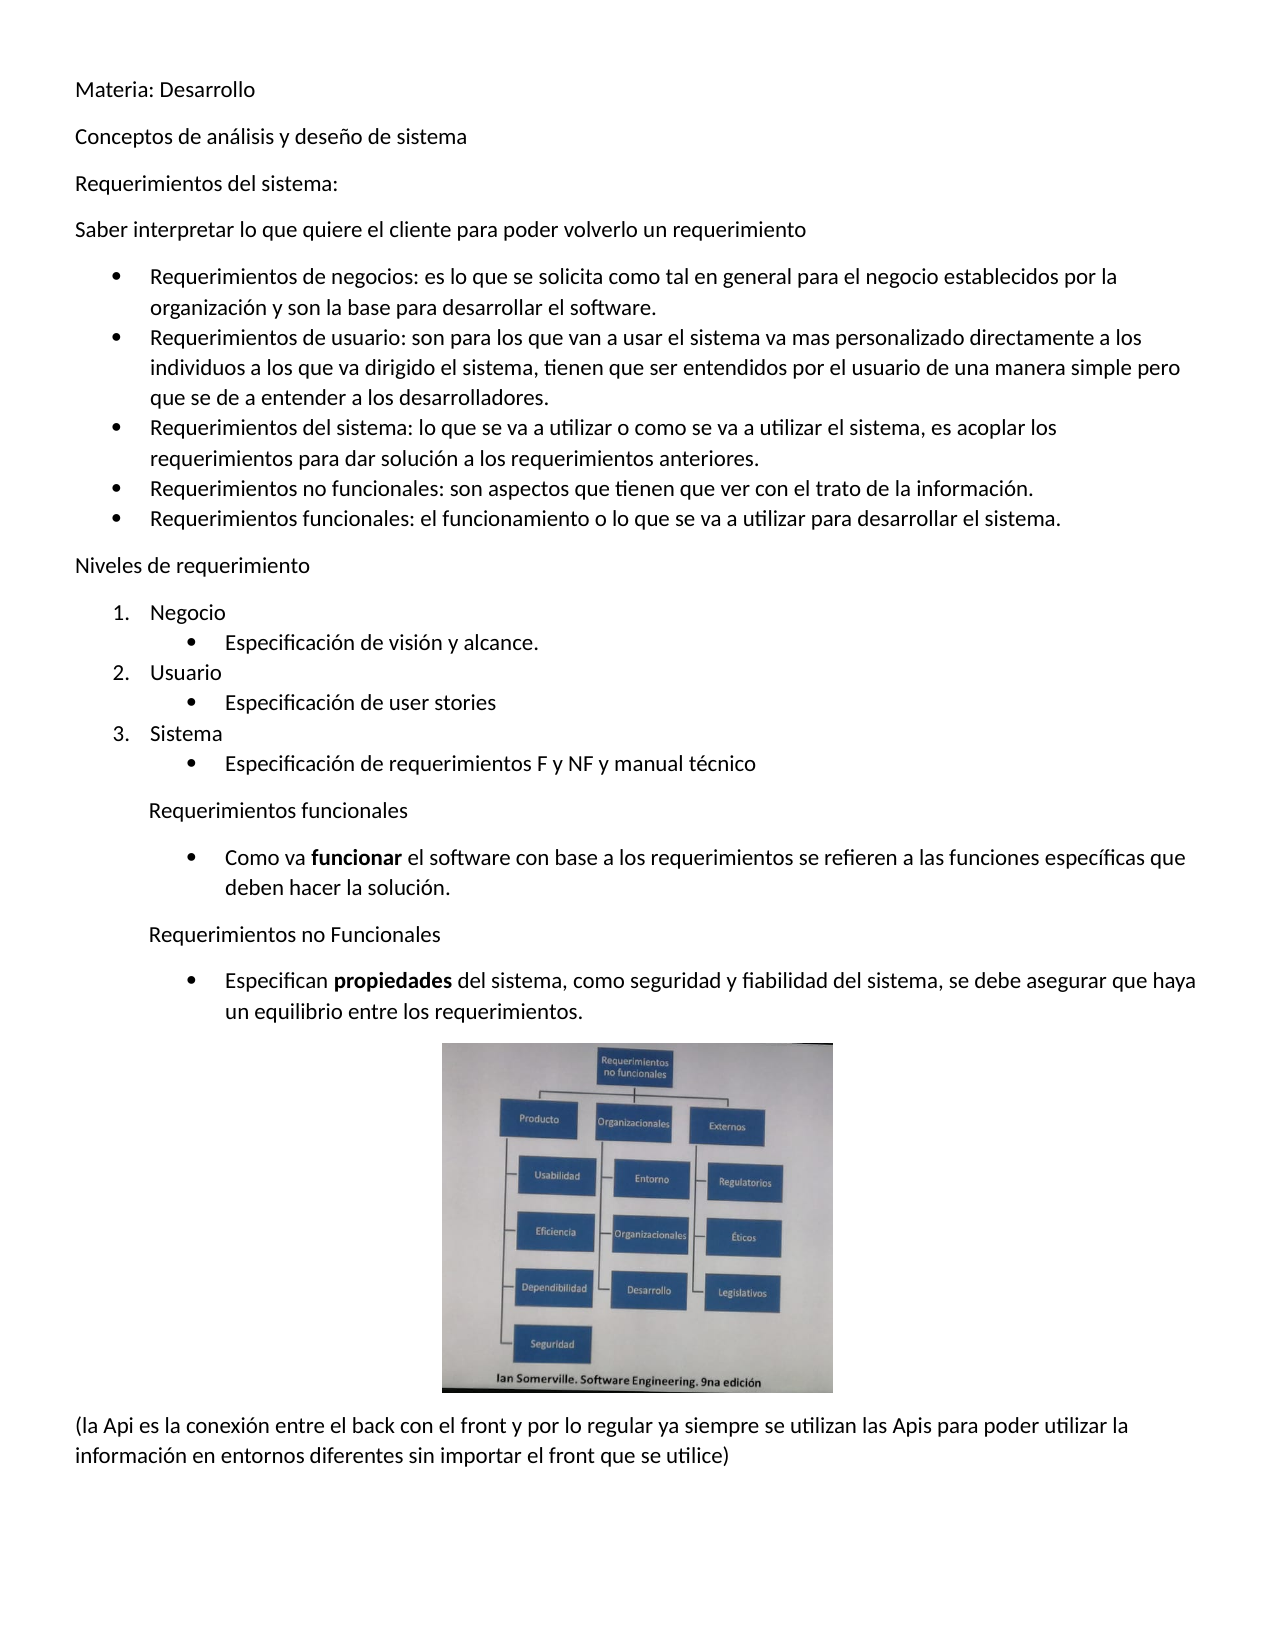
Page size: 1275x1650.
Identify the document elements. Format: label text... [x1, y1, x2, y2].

list Requerimientos no funcionales: son aspectos que tienen que ver con el trato de la información. [112, 474, 1200, 502]
text Requerimientos no Funcionales [149, 920, 1200, 948]
text Materia: Desarrollo [75, 75, 1200, 103]
list Como va funcionar el software con base a los requerimientos se refieren a las funciones específicas que deben hacer la solución. [187, 843, 1200, 901]
list Sistema [112, 719, 1200, 747]
list Especificación de visión y alcance. [187, 628, 1200, 656]
list Especifican propiedades del sistema, como seguridad y fiabilidad del sistema, se debe asegurar que haya un equilibrio entre los requerimientos. [187, 967, 1200, 1025]
list Requerimientos funcionales: el funcionamiento o lo que se va a utilizar para desarrollar el sistema. [112, 504, 1200, 532]
list Especificación de user stories [187, 688, 1200, 717]
list Requerimientos del sistema: lo que se va a utilizar o como se va a utilizar el sistema, es acoplar los requerimientos para dar solución a los requerimientos anteriores. [112, 413, 1200, 472]
text Niveles de requerimiento [75, 551, 1200, 579]
text Requerimientos funcionales [75, 796, 1200, 824]
text (la Api es la conexión entre el back con el front y por lo regular ya siempre se utilizan las Apis para poder utilizar la información en entornos diferentes sin importar el front que se utilice) [75, 1411, 1200, 1469]
list Especificación de requerimientos F y NF y manual técnico [187, 749, 1200, 777]
text Conceptos de análisis y deseño de sistema [75, 122, 1200, 150]
list Usuario [112, 658, 1200, 686]
text Requerimientos del sistema: [75, 169, 1200, 197]
list Requerimientos de negocios: es lo que se solicita como tal en general para el negocio establecidos por la organización y son la base para desarrollar el software. [112, 262, 1200, 321]
picture [442, 1043, 833, 1393]
list Requerimientos de usuario: son para los que van a usar el sistema va mas personalizado directamente a los individuos a los que va dirigido el sistema, tienen que ser entendidos por el usuario de una manera simple pero que se de a entender a los desarrolladores. [112, 323, 1200, 411]
list Negocio [112, 598, 1200, 626]
text Saber interpretar lo que quiere el cliente para poder volverlo un requerimiento [75, 216, 1200, 244]
